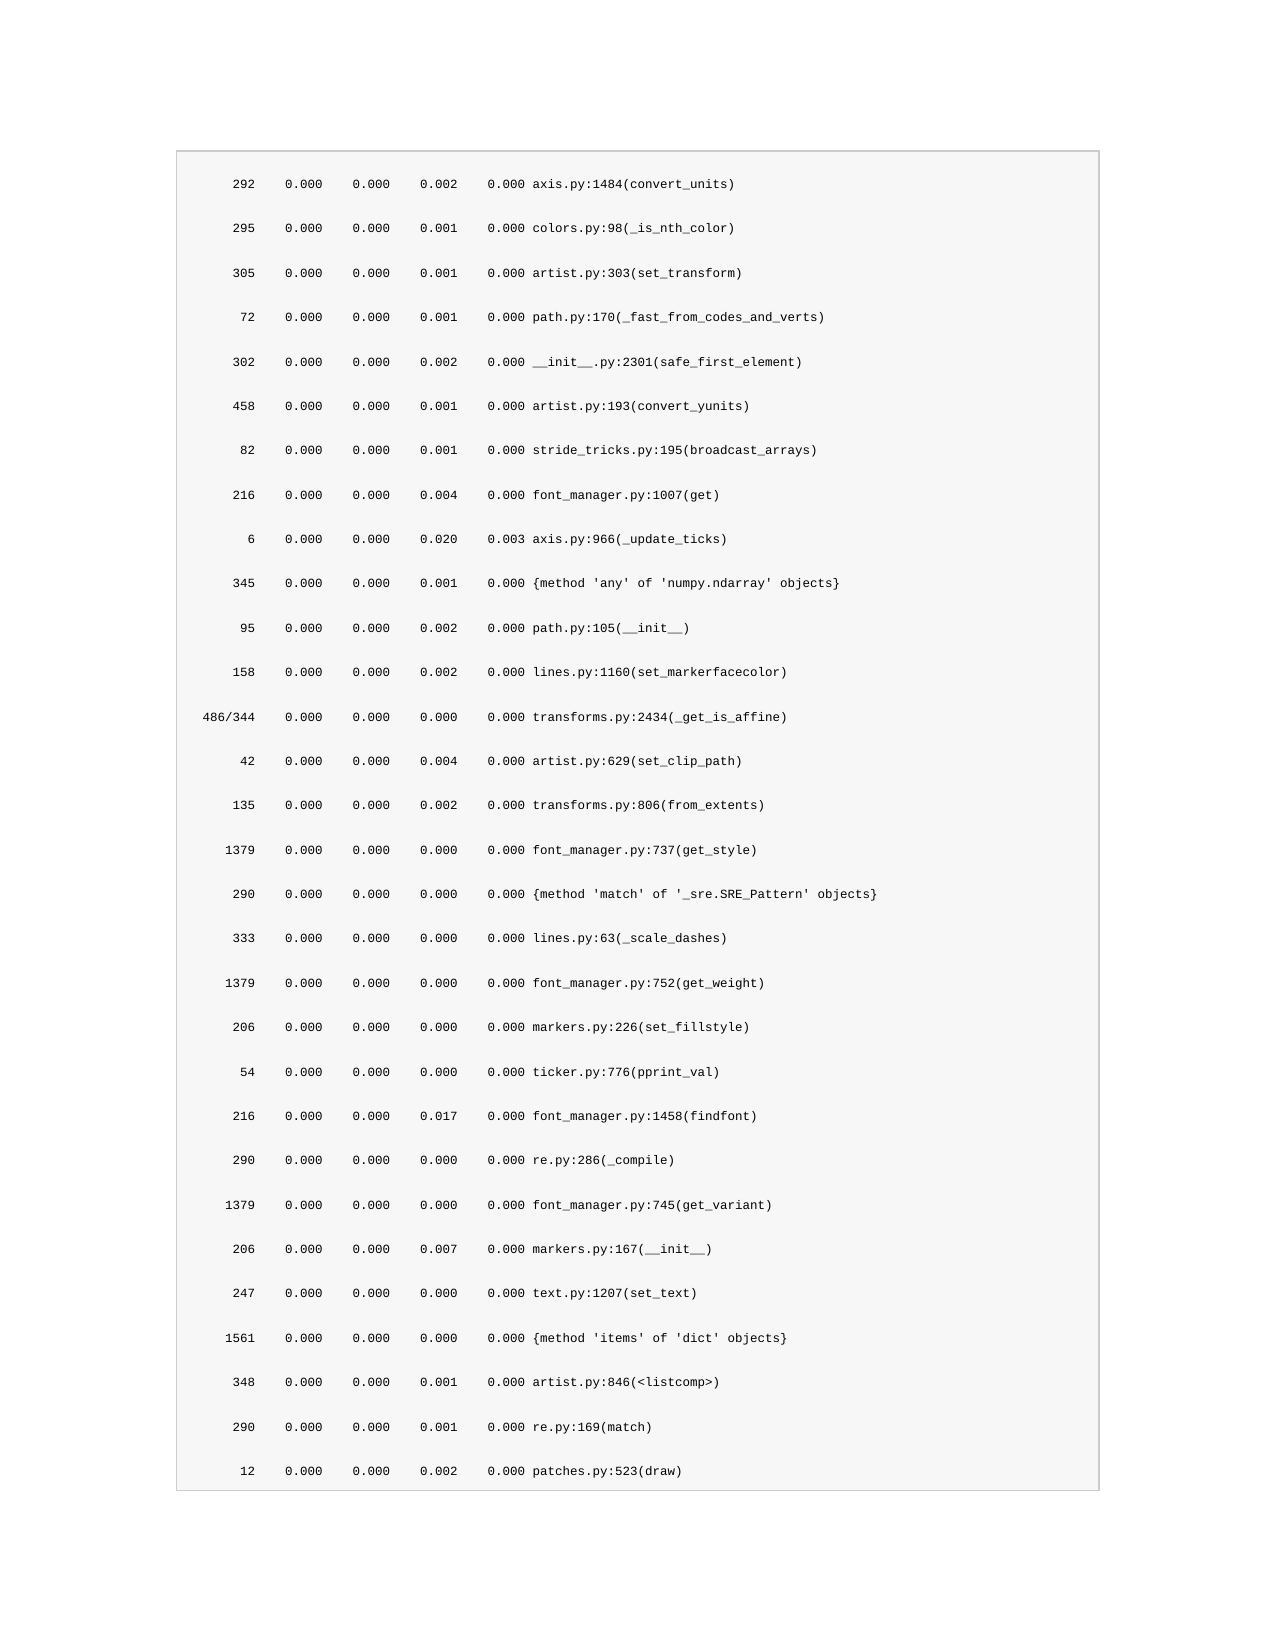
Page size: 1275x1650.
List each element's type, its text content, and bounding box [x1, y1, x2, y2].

text 333 0.000 0.000 0.000 0.000 lines.py:63(_scale_dashes) [177, 904, 1098, 947]
text 1379 0.000 0.000 0.000 0.000 font_manager.py:737(get_style) [177, 816, 1098, 858]
text 458 0.000 0.000 0.001 0.000 artist.py:193(convert_yunits) [177, 372, 1098, 414]
text 290 0.000 0.000 0.000 0.000 re.py:286(_compile) [177, 1126, 1098, 1168]
text 216 0.000 0.000 0.004 0.000 font_manager.py:1007(get) [177, 461, 1098, 503]
text 216 0.000 0.000 0.017 0.000 font_manager.py:1458(findfont) [177, 1082, 1098, 1124]
text 1561 0.000 0.000 0.000 0.000 {method 'items' of 'dict' objects} [177, 1304, 1098, 1346]
text 42 0.000 0.000 0.004 0.000 artist.py:629(set_clip_path) [177, 727, 1098, 769]
text 206 0.000 0.000 0.007 0.000 markers.py:167(__init__) [177, 1215, 1098, 1257]
text 1379 0.000 0.000 0.000 0.000 font_manager.py:752(get_weight) [177, 949, 1098, 991]
text 54 0.000 0.000 0.000 0.000 ticker.py:776(pprint_val) [177, 1037, 1098, 1080]
text 348 0.000 0.000 0.001 0.000 artist.py:846(<listcomp>) [177, 1348, 1098, 1390]
text 82 0.000 0.000 0.001 0.000 stride_tricks.py:195(broadcast_arrays) [177, 416, 1098, 458]
text 1379 0.000 0.000 0.000 0.000 font_manager.py:745(get_variant) [177, 1171, 1098, 1213]
text 72 0.000 0.000 0.001 0.000 path.py:170(_fast_from_codes_and_verts) [177, 283, 1098, 325]
text 292 0.000 0.000 0.002 0.000 axis.py:1484(convert_units) [177, 152, 1098, 192]
text 345 0.000 0.000 0.001 0.000 {method 'any' of 'numpy.ndarray' objects} [177, 549, 1098, 592]
text 290 0.000 0.000 0.000 0.000 {method 'match' of '_sre.SRE_Pattern' objects} [177, 860, 1098, 902]
text 302 0.000 0.000 0.002 0.000 __init__.py:2301(safe_first_element) [177, 327, 1098, 370]
text 95 0.000 0.000 0.002 0.000 path.py:105(__init__) [177, 594, 1098, 636]
text 486/344 0.000 0.000 0.000 0.000 transforms.py:2434(_get_is_affine) [177, 682, 1098, 725]
text 135 0.000 0.000 0.002 0.000 transforms.py:806(from_extents) [177, 771, 1098, 813]
text 6 0.000 0.000 0.020 0.003 axis.py:966(_update_ticks) [177, 505, 1098, 547]
text 12 0.000 0.000 0.002 0.000 patches.py:523(draw) [177, 1437, 1098, 1490]
text 295 0.000 0.000 0.001 0.000 colors.py:98(_is_nth_color) [177, 194, 1098, 237]
text 305 0.000 0.000 0.001 0.000 artist.py:303(set_transform) [177, 239, 1098, 281]
text 206 0.000 0.000 0.000 0.000 markers.py:226(set_fillstyle) [177, 993, 1098, 1035]
text 247 0.000 0.000 0.000 0.000 text.py:1207(set_text) [177, 1259, 1098, 1302]
text 158 0.000 0.000 0.002 0.000 lines.py:1160(set_markerfacecolor) [177, 638, 1098, 680]
text 290 0.000 0.000 0.001 0.000 re.py:169(match) [177, 1392, 1098, 1435]
